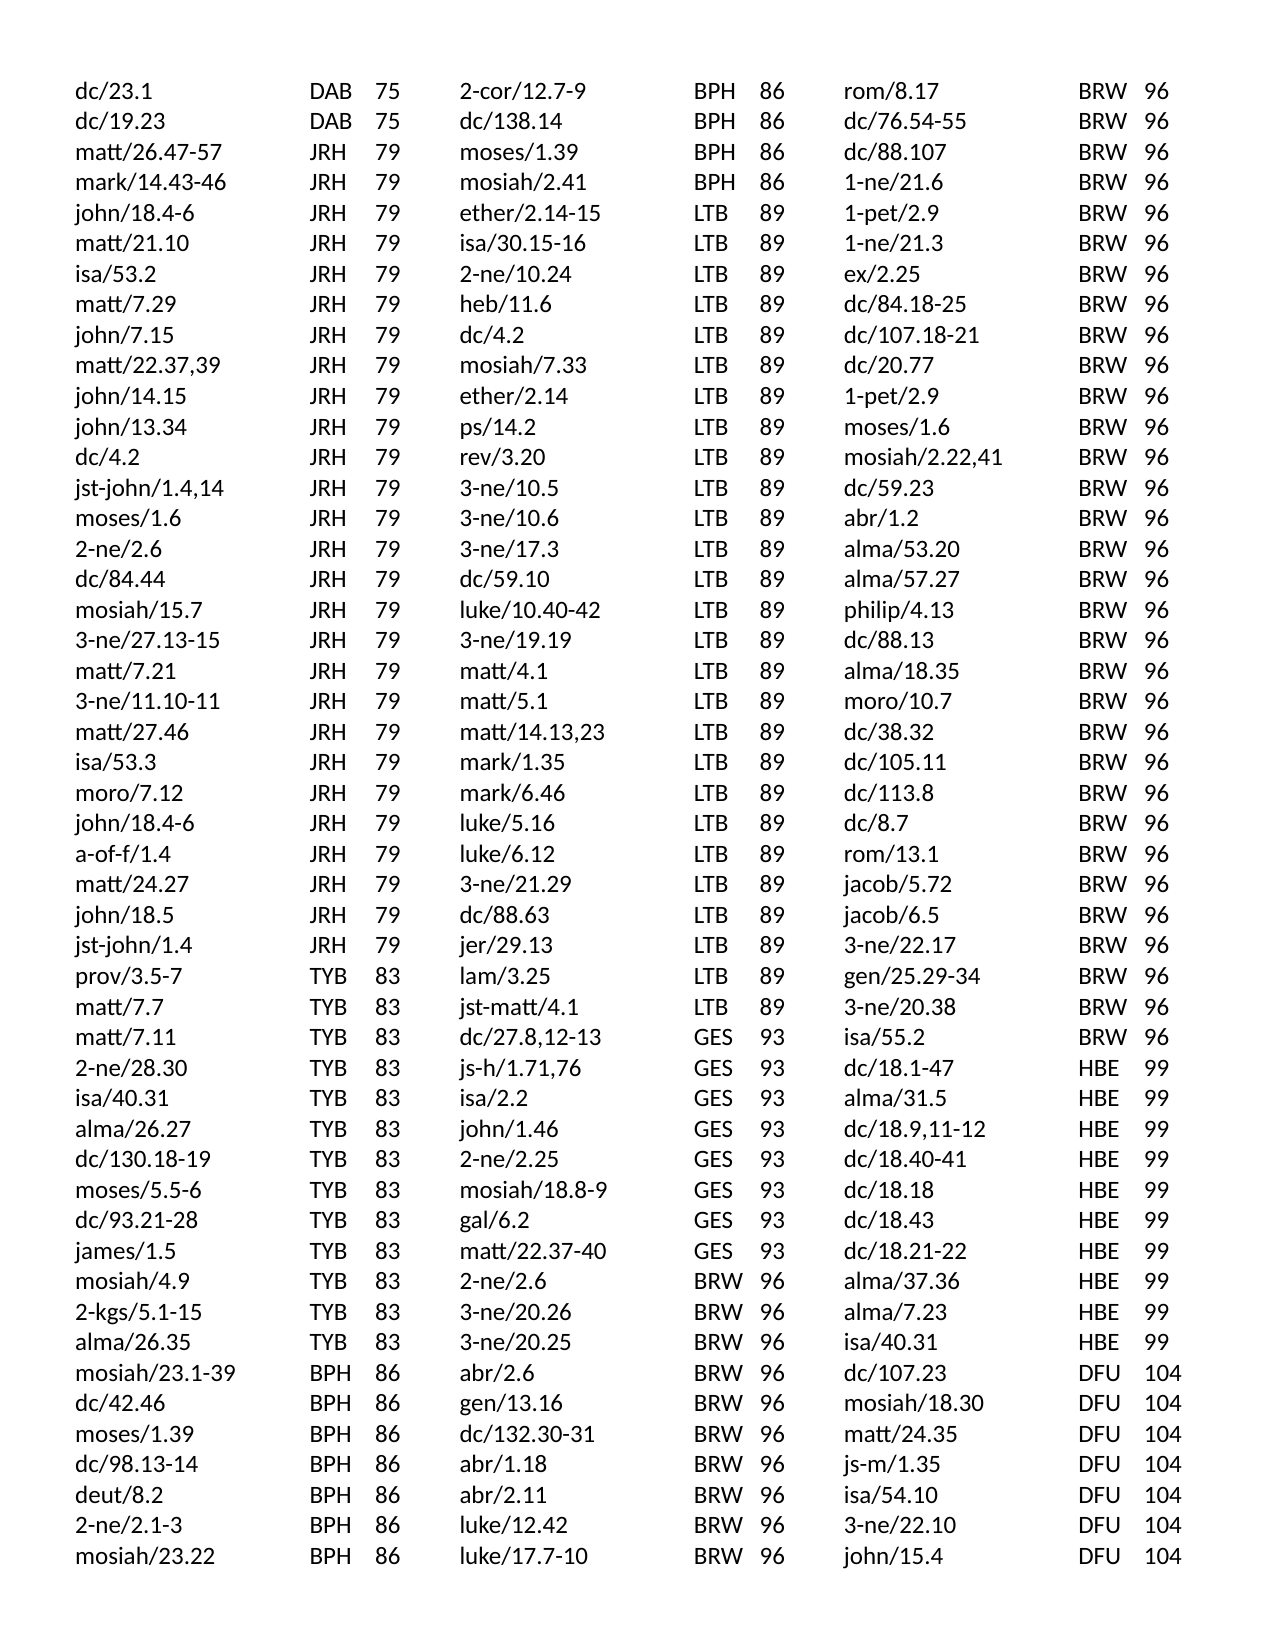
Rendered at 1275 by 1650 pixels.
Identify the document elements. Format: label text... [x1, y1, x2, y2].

text 2-ne/28.30 TYB 83 [75, 1052, 431, 1082]
text matt/14.13,23 LTB 89 [459, 716, 816, 746]
text dc/4.2 LTB 89 [459, 319, 816, 350]
text 2-ne/2.6 BRW 96 [459, 1265, 816, 1296]
text ps/14.2 LTB 89 [459, 411, 816, 441]
text 3-ne/19.19 LTB 89 [459, 624, 816, 655]
text matt/7.11 TYB 83 [75, 1021, 431, 1052]
text dc/105.11 BRW 96 [844, 746, 1200, 777]
text 1-pet/2.9 BRW 96 [844, 380, 1200, 411]
text dc/132.30-31 BRW 96 [459, 1418, 816, 1448]
text dc/18.18 HBE 99 [844, 1174, 1200, 1204]
text isa/55.2 BRW 96 [844, 1021, 1200, 1052]
text 3-ne/27.13-15 JRH 79 [75, 624, 431, 655]
text john/14.15 JRH 79 [75, 380, 431, 411]
text heb/11.6 LTB 89 [459, 289, 816, 319]
text dc/18.40-41 HBE 99 [844, 1143, 1200, 1174]
text dc/138.14 BPH 86 [459, 106, 816, 136]
text john/18.4-6 JRH 79 [75, 807, 431, 838]
text matt/24.35 DFU 104 [844, 1418, 1200, 1448]
text gen/13.16 BRW 96 [459, 1387, 816, 1418]
text 2-ne/10.24 LTB 89 [459, 258, 816, 289]
text 3-ne/20.25 BRW 96 [459, 1326, 816, 1357]
text matt/22.37-40 GES 93 [459, 1235, 816, 1265]
text dc/23.1 DAB 75 [75, 75, 431, 106]
text dc/19.23 DAB 75 [75, 106, 431, 136]
text 3-ne/10.5 LTB 89 [459, 472, 816, 502]
text moro/7.12 JRH 79 [75, 777, 431, 807]
text ex/2.25 BRW 96 [844, 258, 1200, 289]
text dc/27.8,12-13 GES 93 [459, 1021, 816, 1052]
text 1-ne/21.6 BRW 96 [844, 167, 1200, 197]
text 2-ne/2.1-3 BPH 86 [75, 1509, 431, 1540]
text mosiah/2.22,41 BRW 96 [844, 441, 1200, 472]
text john/15.4 DFU 104 [844, 1540, 1200, 1571]
text ether/2.14 LTB 89 [459, 380, 816, 411]
text 2-ne/2.25 GES 93 [459, 1143, 816, 1174]
text moses/1.6 JRH 79 [75, 502, 431, 533]
text 3-ne/21.29 LTB 89 [459, 868, 816, 899]
text jer/29.13 LTB 89 [459, 929, 816, 960]
text dc/130.18-19 TYB 83 [75, 1143, 431, 1174]
text alma/26.27 TYB 83 [75, 1113, 431, 1143]
text 3-ne/20.26 BRW 96 [459, 1296, 816, 1326]
text rev/3.20 LTB 89 [459, 441, 816, 472]
text mark/1.35 LTB 89 [459, 746, 816, 777]
text 3-ne/17.3 LTB 89 [459, 533, 816, 563]
text luke/6.12 LTB 89 [459, 838, 816, 868]
text john/13.34 JRH 79 [75, 411, 431, 441]
text matt/7.7 TYB 83 [75, 991, 431, 1021]
text abr/2.6 BRW 96 [459, 1357, 816, 1387]
text dc/88.13 BRW 96 [844, 624, 1200, 655]
text dc/88.107 BRW 96 [844, 136, 1200, 167]
text john/1.46 GES 93 [459, 1113, 816, 1143]
text 2-ne/2.6 JRH 79 [75, 533, 431, 563]
text john/18.5 JRH 79 [75, 899, 431, 929]
text abr/1.2 BRW 96 [844, 502, 1200, 533]
text moses/5.5-6 TYB 83 [75, 1174, 431, 1204]
text 1-pet/2.9 BRW 96 [844, 197, 1200, 228]
text luke/10.40-42 LTB 89 [459, 594, 816, 624]
text abr/1.18 BRW 96 [459, 1448, 816, 1479]
text 3-ne/22.17 BRW 96 [844, 929, 1200, 960]
text mark/14.43-46 JRH 79 [75, 167, 431, 197]
text dc/38.32 BRW 96 [844, 716, 1200, 746]
text 2-kgs/5.1-15 TYB 83 [75, 1296, 431, 1326]
text dc/4.2 JRH 79 [75, 441, 431, 472]
text dc/84.18-25 BRW 96 [844, 289, 1200, 319]
text matt/26.47-57 JRH 79 [75, 136, 431, 167]
text mosiah/18.30 DFU 104 [844, 1387, 1200, 1418]
text john/7.15 JRH 79 [75, 319, 431, 350]
text alma/37.36 HBE 99 [844, 1265, 1200, 1296]
text ether/2.14-15 LTB 89 [459, 197, 816, 228]
text alma/18.35 BRW 96 [844, 655, 1200, 685]
text james/1.5 TYB 83 [75, 1235, 431, 1265]
text dc/18.21-22 HBE 99 [844, 1235, 1200, 1265]
text js-m/1.35 DFU 104 [844, 1448, 1200, 1479]
text matt/21.10 JRH 79 [75, 228, 431, 258]
text isa/40.31 TYB 83 [75, 1082, 431, 1113]
text luke/12.42 BRW 96 [459, 1509, 816, 1540]
text moses/1.39 BPH 86 [459, 136, 816, 167]
text moses/1.39 BPH 86 [75, 1418, 431, 1448]
text moro/10.7 BRW 96 [844, 685, 1200, 716]
text 1-ne/21.3 BRW 96 [844, 228, 1200, 258]
text gal/6.2 GES 93 [459, 1204, 816, 1235]
text lam/3.25 LTB 89 [459, 960, 816, 991]
text dc/88.63 LTB 89 [459, 899, 816, 929]
text dc/84.44 JRH 79 [75, 563, 431, 594]
text isa/40.31 HBE 99 [844, 1326, 1200, 1357]
text dc/18.43 HBE 99 [844, 1204, 1200, 1235]
text matt/7.29 JRH 79 [75, 289, 431, 319]
text isa/53.3 JRH 79 [75, 746, 431, 777]
text mark/6.46 LTB 89 [459, 777, 816, 807]
text dc/107.23 DFU 104 [844, 1357, 1200, 1387]
text dc/113.8 BRW 96 [844, 777, 1200, 807]
text 3-ne/11.10-11 JRH 79 [75, 685, 431, 716]
text gen/25.29-34 BRW 96 [844, 960, 1200, 991]
text mosiah/7.33 LTB 89 [459, 350, 816, 380]
text matt/22.37,39 JRH 79 [75, 350, 431, 380]
text abr/2.11 BRW 96 [459, 1479, 816, 1509]
text mosiah/23.1-39 BPH 86 [75, 1357, 431, 1387]
text alma/57.27 BRW 96 [844, 563, 1200, 594]
text 2-cor/12.7-9 BPH 86 [459, 75, 816, 106]
text jst-matt/4.1 LTB 89 [459, 991, 816, 1021]
text isa/2.2 GES 93 [459, 1082, 816, 1113]
text matt/27.46 JRH 79 [75, 716, 431, 746]
text philip/4.13 BRW 96 [844, 594, 1200, 624]
text alma/26.35 TYB 83 [75, 1326, 431, 1357]
text isa/30.15-16 LTB 89 [459, 228, 816, 258]
text dc/76.54-55 BRW 96 [844, 106, 1200, 136]
text mosiah/18.8-9 GES 93 [459, 1174, 816, 1204]
text dc/18.9,11-12 HBE 99 [844, 1113, 1200, 1143]
text matt/24.27 JRH 79 [75, 868, 431, 899]
text dc/59.10 LTB 89 [459, 563, 816, 594]
text dc/20.77 BRW 96 [844, 350, 1200, 380]
text jacob/6.5 BRW 96 [844, 899, 1200, 929]
text mosiah/15.7 JRH 79 [75, 594, 431, 624]
text 3-ne/20.38 BRW 96 [844, 991, 1200, 1021]
text luke/17.7-10 BRW 96 [459, 1540, 816, 1571]
text alma/31.5 HBE 99 [844, 1082, 1200, 1113]
text dc/59.23 BRW 96 [844, 472, 1200, 502]
text john/18.4-6 JRH 79 [75, 197, 431, 228]
text rom/13.1 BRW 96 [844, 838, 1200, 868]
text prov/3.5-7 TYB 83 [75, 960, 431, 991]
text dc/8.7 BRW 96 [844, 807, 1200, 838]
text dc/42.46 BPH 86 [75, 1387, 431, 1418]
text mosiah/23.22 BPH 86 [75, 1540, 431, 1571]
text alma/7.23 HBE 99 [844, 1296, 1200, 1326]
text luke/5.16 LTB 89 [459, 807, 816, 838]
text mosiah/2.41 BPH 86 [459, 167, 816, 197]
text a-of-f/1.4 JRH 79 [75, 838, 431, 868]
text 3-ne/22.10 DFU 104 [844, 1509, 1200, 1540]
text deut/8.2 BPH 86 [75, 1479, 431, 1509]
text mosiah/4.9 TYB 83 [75, 1265, 431, 1296]
text jacob/5.72 BRW 96 [844, 868, 1200, 899]
text rom/8.17 BRW 96 [844, 75, 1200, 106]
text dc/93.21-28 TYB 83 [75, 1204, 431, 1235]
text dc/98.13-14 BPH 86 [75, 1448, 431, 1479]
text isa/53.2 JRH 79 [75, 258, 431, 289]
text dc/107.18-21 BRW 96 [844, 319, 1200, 350]
text dc/18.1-47 HBE 99 [844, 1052, 1200, 1082]
text matt/5.1 LTB 89 [459, 685, 816, 716]
text jst-john/1.4 JRH 79 [75, 929, 431, 960]
text matt/4.1 LTB 89 [459, 655, 816, 685]
text isa/54.10 DFU 104 [844, 1479, 1200, 1509]
text matt/7.21 JRH 79 [75, 655, 431, 685]
text 3-ne/10.6 LTB 89 [459, 502, 816, 533]
text js-h/1.71,76 GES 93 [459, 1052, 816, 1082]
text alma/53.20 BRW 96 [844, 533, 1200, 563]
text moses/1.6 BRW 96 [844, 411, 1200, 441]
text jst-john/1.4,14 JRH 79 [75, 472, 431, 502]
